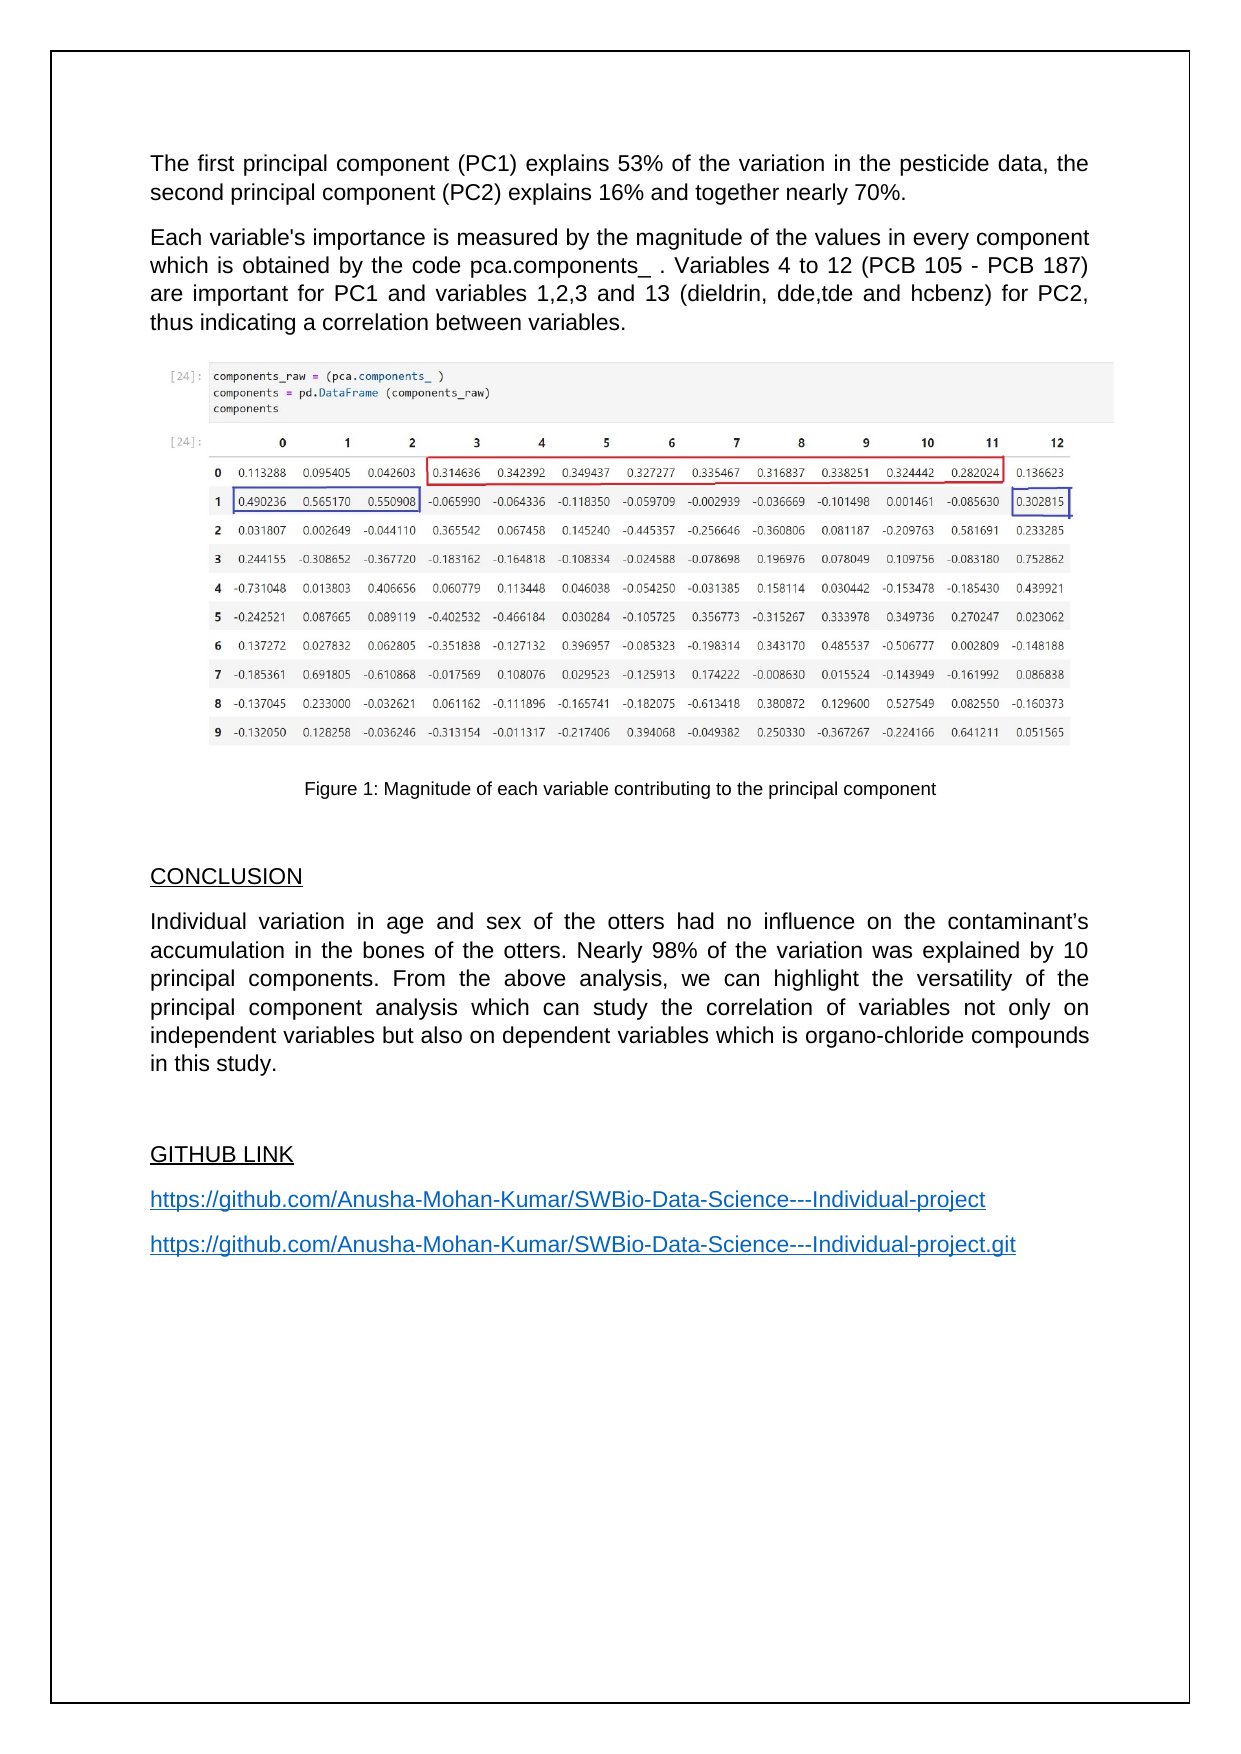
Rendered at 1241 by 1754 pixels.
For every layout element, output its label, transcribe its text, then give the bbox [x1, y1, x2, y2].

text https://github.com/Anusha-Mohan-Kumar/SWBio-Data-Science---Individual-project [150, 1186, 1090, 1212]
text Individual variation in age and sex of the otters had no influence on the contaminant’s accumulation in the bones of the otters. Nearly 98% of the variation was explained by 10 principal components. From the above analysis, we can highlight the versatility of the principal component analysis which can study the correlation of variables not only on independent variables but also on dependent variables which is organo-chloride compounds in this study. [150, 908, 1090, 1077]
picture [150, 353, 1114, 760]
text CONCLUSION [150, 863, 1090, 889]
text GITHUB LINK [150, 1141, 1090, 1167]
text Each variable's importance is measured by the magnitude of the values in every component which is obtained by the code pca.components_ . Variables 4 to 12 (PCB 105 - PCB 187) are important for PC1 and variables 1,2,3 and 13 (dieldrin, dde,tde and hcbenz) for PC2, thus indicating a correlation between variables. [150, 223, 1090, 335]
text The first principal component (PC1) explains 53% of the variation in the pesticide data, the second principal component (PC2) explains 16% and together nearly 70%. [150, 150, 1090, 205]
text https://github.com/Anusha-Mohan-Kumar/SWBio-Data-Science---Individual-project.git [150, 1231, 1090, 1257]
